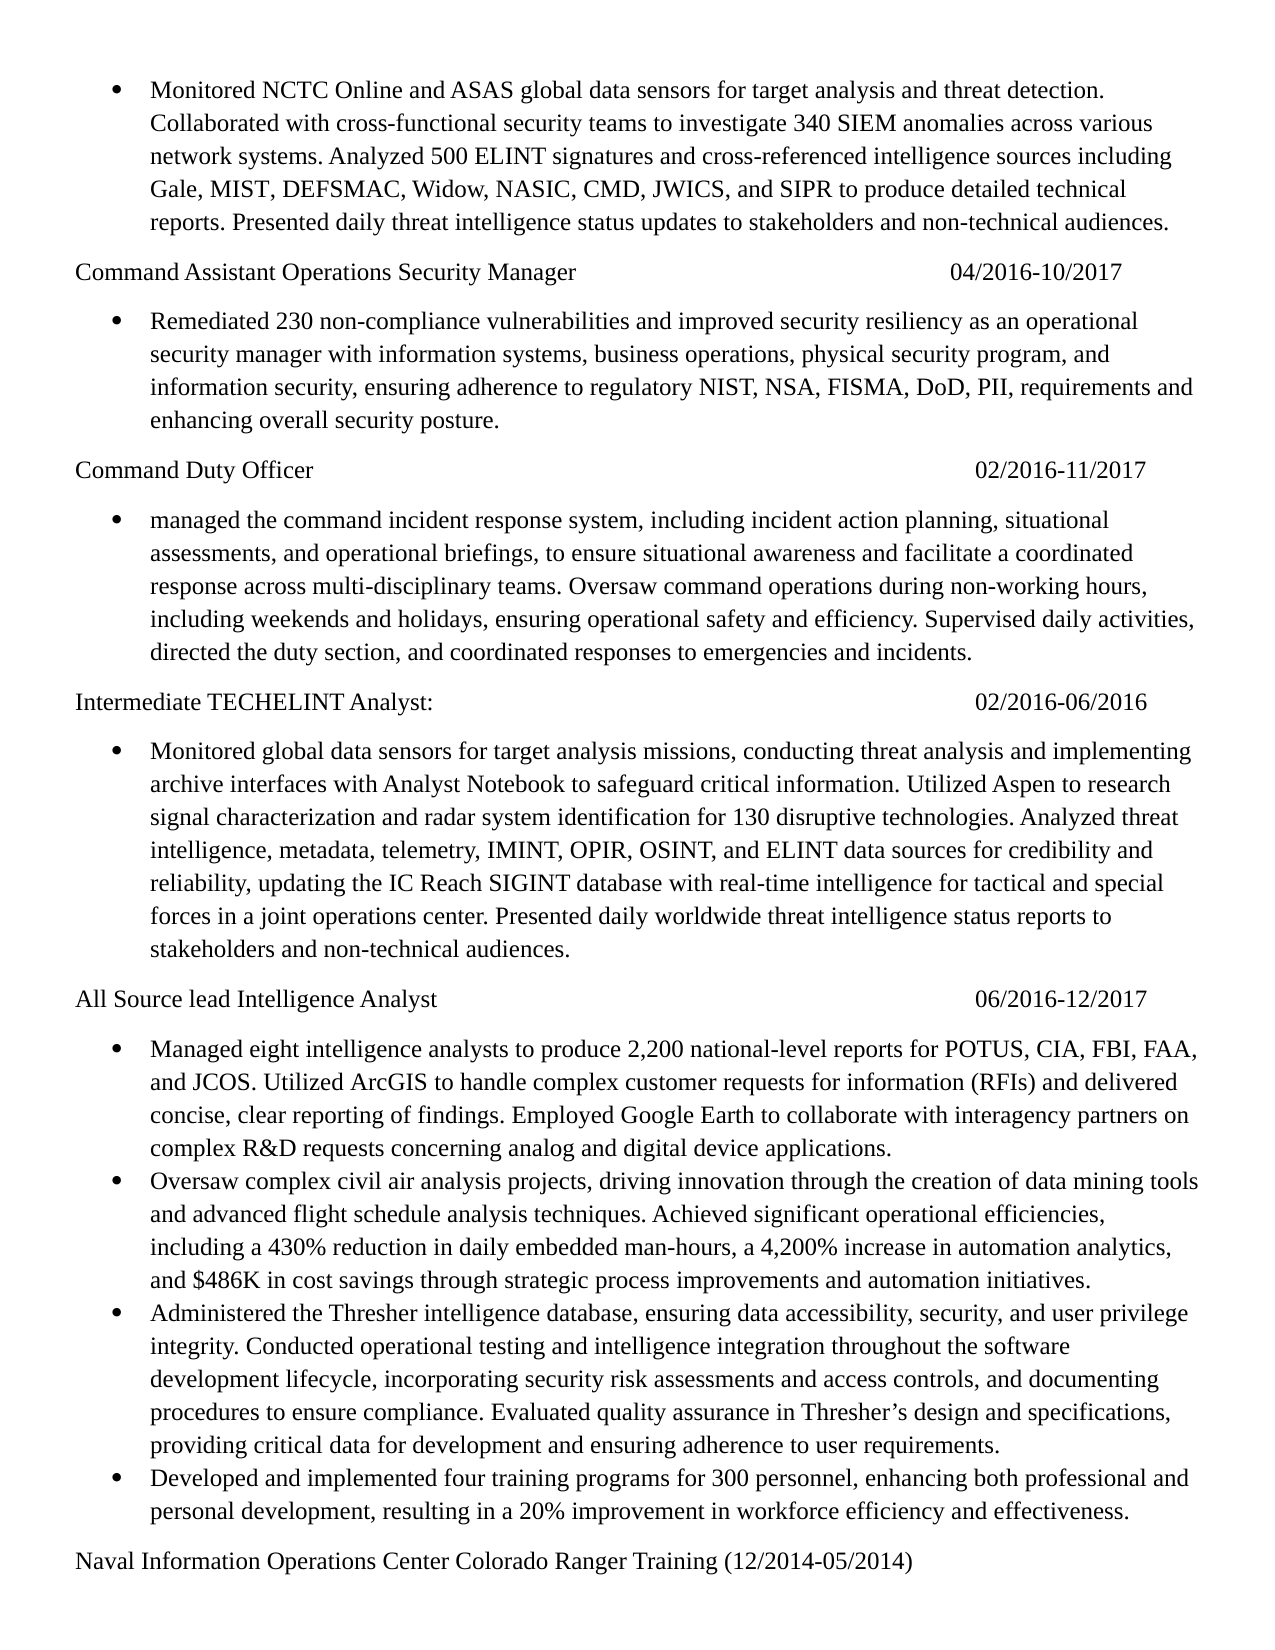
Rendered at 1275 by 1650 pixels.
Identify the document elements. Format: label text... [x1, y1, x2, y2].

text All Source lead Intelligence Analyst 06/2016-12/2017 [75, 984, 1200, 1013]
list Developed and implemented four training programs for 300 personnel, enhancing both professional and personal development, resulting in a 20% improvement in workforce efficiency and effectiveness. [112, 1463, 1200, 1525]
list managed the command incident response system, including incident action planning, situational assessments, and operational briefings, to ensure situational awareness and facilitate a coordinated response across multi-disciplinary teams. Oversaw command operations during non-working hours, including weekends and holidays, ensuring operational safety and efficiency. Supervised daily activities, directed the duty section, and coordinated responses to emergencies and incidents. [112, 505, 1200, 666]
list Managed eight intelligence analysts to produce 2,200 national-level reports for POTUS, CIA, FBI, FAA, and JCOS. Utilized ArcGIS to handle complex customer requests for information (RFIs) and delivered concise, clear reporting of findings. Employed Google Earth to collaborate with interagency partners on complex R&D requests concerning analog and digital device applications. [112, 1034, 1200, 1162]
text Intermediate TECHELINT Analyst: 02/2016-06/2016 [75, 687, 1200, 715]
text Command Assistant Operations Security Manager 04/2016-10/2017 [75, 257, 1200, 286]
text Naval Information Operations Center Colorado Ranger Training (12/2014-05/2014) [75, 1546, 1200, 1574]
list Monitored NCTC Online and ASAS global data sensors for target analysis and threat detection. Collaborated with cross-functional security teams to investigate 340 SIEM anomalies across various network systems. Analyzed 500 ELINT signatures and cross-referenced intelligence sources including Gale, MIST, DEFSMAC, Widow, NASIC, CMD, JWICS, and SIPR to produce detailed technical reports. Presented daily threat intelligence status updates to stakeholders and non-technical audiences. [112, 75, 1200, 236]
list Remediated 230 non-compliance vulnerabilities and improved security resiliency as an operational security manager with information systems, business operations, physical security program, and information security, ensuring adherence to regulatory NIST, NSA, FISMA, DoD, PII, requirements and enhancing overall security posture. [112, 306, 1200, 434]
list Monitored global data sensors for target analysis missions, conducting threat analysis and implementing archive interfaces with Analyst Notebook to safeguard critical information. Utilized Aspen to research signal characterization and radar system identification for 130 disruptive technologies. Analyzed threat intelligence, metadata, telemetry, IMINT, OPIR, OSINT, and ELINT data sources for credibility and reliability, updating the IC Reach SIGINT database with real-time intelligence for tactical and special forces in a joint operations center. Presented daily worldwide threat intelligence status reports to stakeholders and non-technical audiences. [112, 736, 1200, 963]
text Command Duty Officer 02/2016-11/2017 [75, 455, 1200, 484]
list Oversaw complex civil air analysis projects, driving innovation through the creation of data mining tools and advanced flight schedule analysis techniques. Achieved significant operational efficiencies, including a 430% reduction in daily embedded man-hours, a 4,200% increase in automation analytics, and $486K in cost savings through strategic process improvements and automation initiatives. [112, 1166, 1200, 1294]
list Administered the Thresher intelligence database, ensuring data accessibility, security, and user privilege integrity. Conducted operational testing and intelligence integration throughout the software development lifecycle, incorporating security risk assessments and access controls, and documenting procedures to ensure compliance. Evaluated quality assurance in Thresher’s design and specifications, providing critical data for development and ensuring adherence to user requirements. [112, 1298, 1200, 1459]
